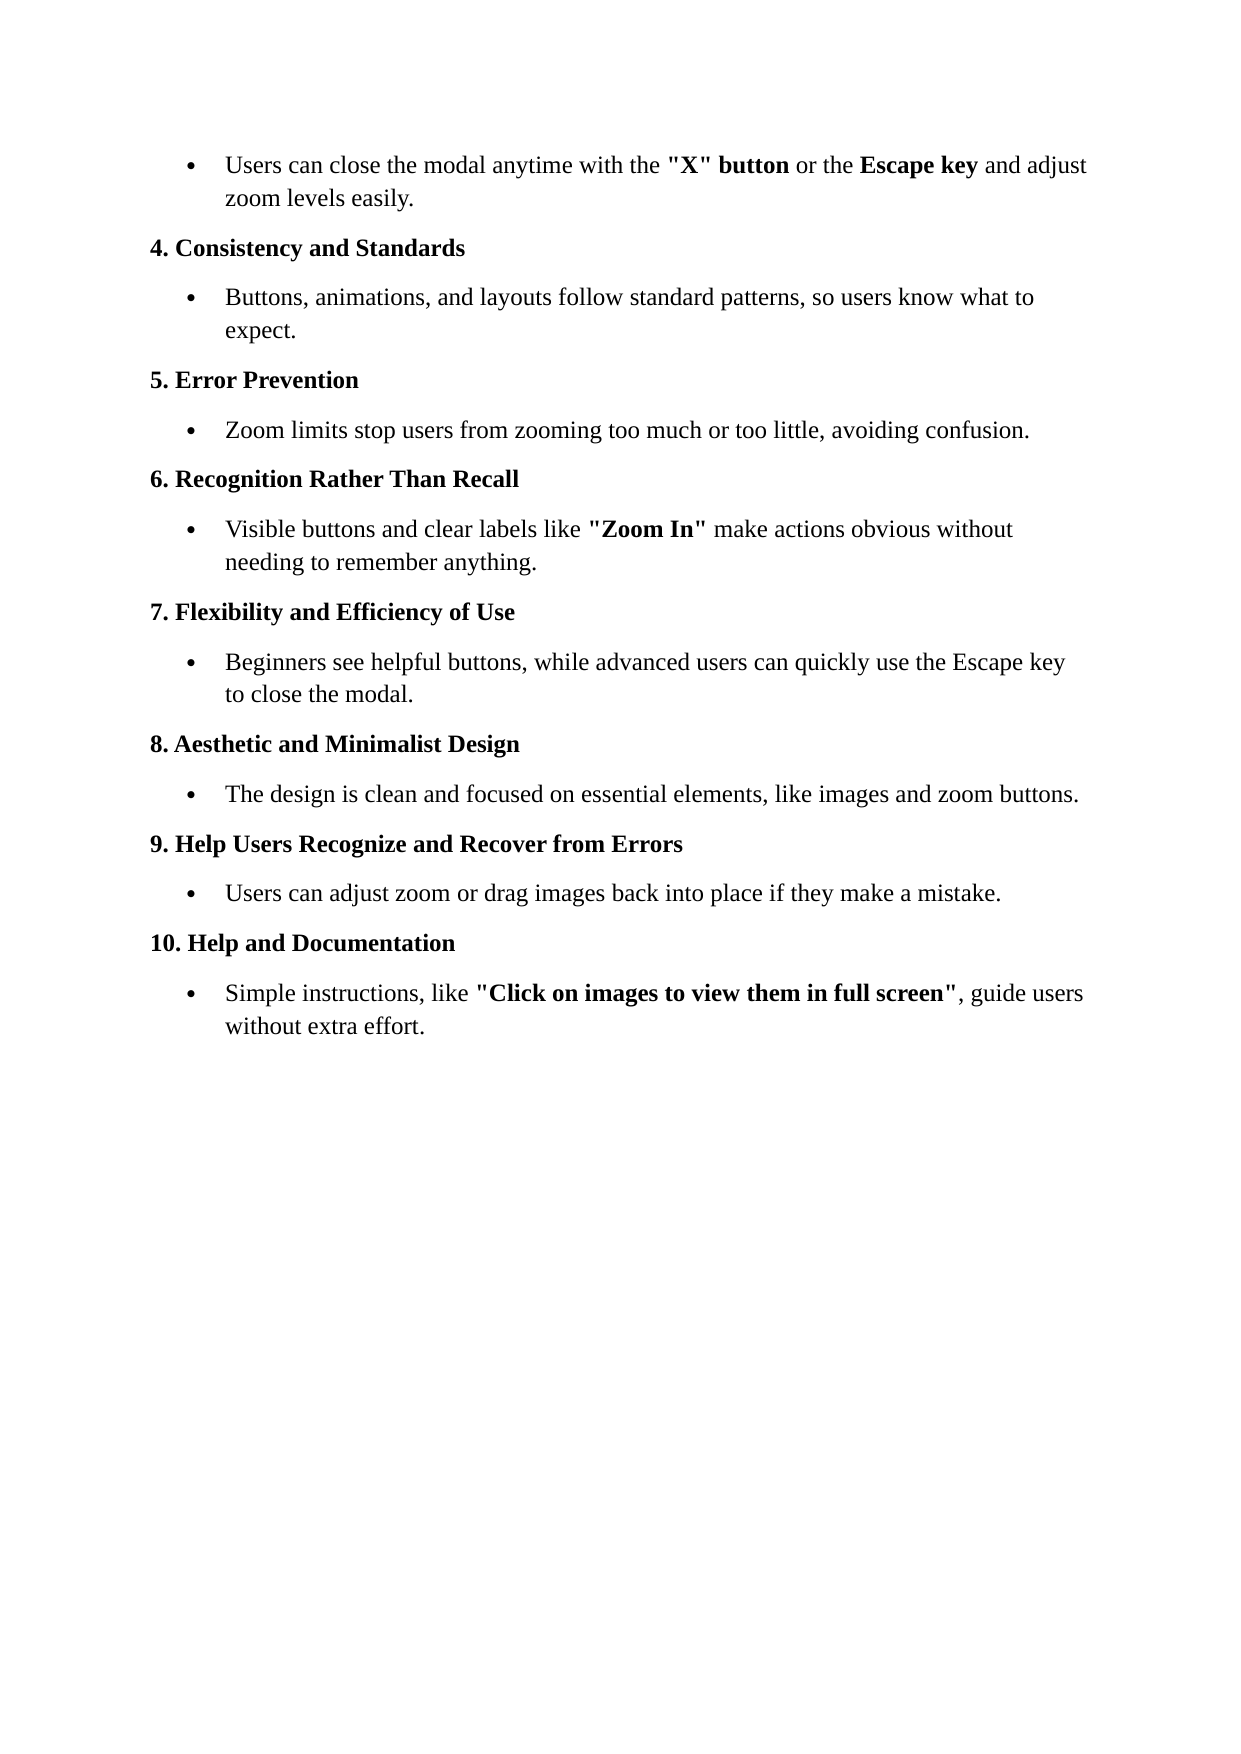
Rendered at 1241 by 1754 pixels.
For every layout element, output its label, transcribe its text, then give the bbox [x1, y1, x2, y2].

text 5. Error Prevention [150, 365, 1090, 394]
text 8. Aesthetic and Minimalist Design [150, 729, 1090, 758]
list Beginners see helpful buttons, while advanced users can quickly use the Escape key to close the modal. [187, 647, 1090, 708]
list Simple instructions, like "Click on images to view them in full screen", guide users without extra effort. [187, 978, 1090, 1039]
text 7. Flexibility and Efficiency of Use [150, 597, 1090, 626]
list Users can adjust zoom or drag images back into place if they make a mistake. [187, 878, 1090, 907]
text 6. Recognition Rather Than Recall [150, 464, 1090, 493]
text 9. Help Users Recognize and Recover from Errors [150, 829, 1090, 857]
list The design is clean and focused on essential elements, like images and zoom buttons. [187, 779, 1090, 808]
list Users can close the modal anytime with the "X" button or the Escape key and adjust zoom levels easily. [187, 150, 1090, 212]
text 10. Help and Documentation [150, 928, 1090, 957]
list Buttons, animations, and layouts follow standard patterns, so users know what to expect. [187, 282, 1090, 344]
text 4. Consistency and Standards [150, 233, 1090, 261]
list Visible buttons and clear labels like "Zoom In" make actions obvious without needing to remember anything. [187, 514, 1090, 576]
list Zoom limits stop users from zooming too much or too little, avoiding confusion. [187, 415, 1090, 443]
